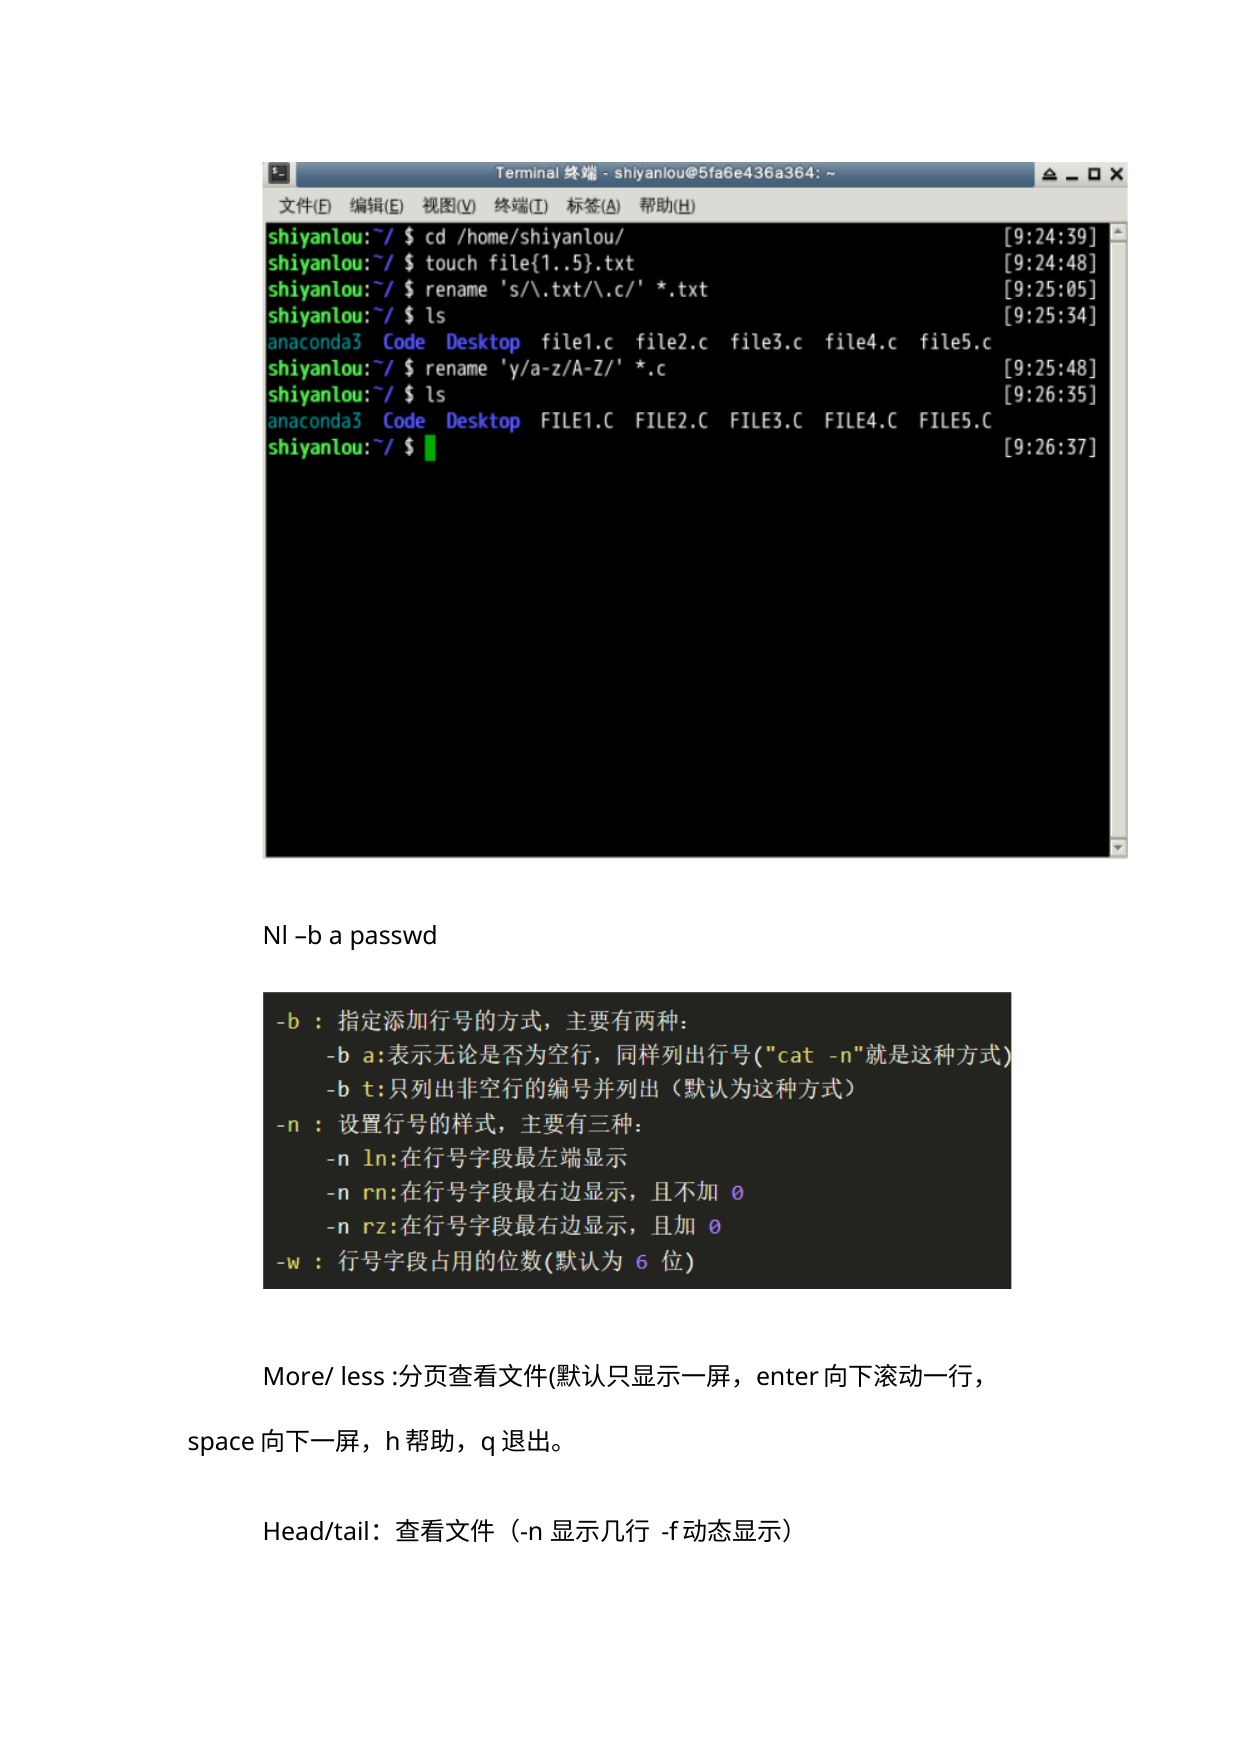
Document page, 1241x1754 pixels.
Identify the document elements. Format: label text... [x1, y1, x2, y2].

picture [262, 992, 1012, 1289]
text Nl –b a passwd [187, 902, 1053, 967]
picture [262, 162, 1128, 859]
text Head/tail：查看文件（-n 显示几行 -f动态显示） [187, 1497, 1053, 1562]
text More/ less :分页查看文件(默认只显示一屏，enter向下滚动一行，space向下一屏，h帮助，q退出。 [187, 1342, 1053, 1472]
